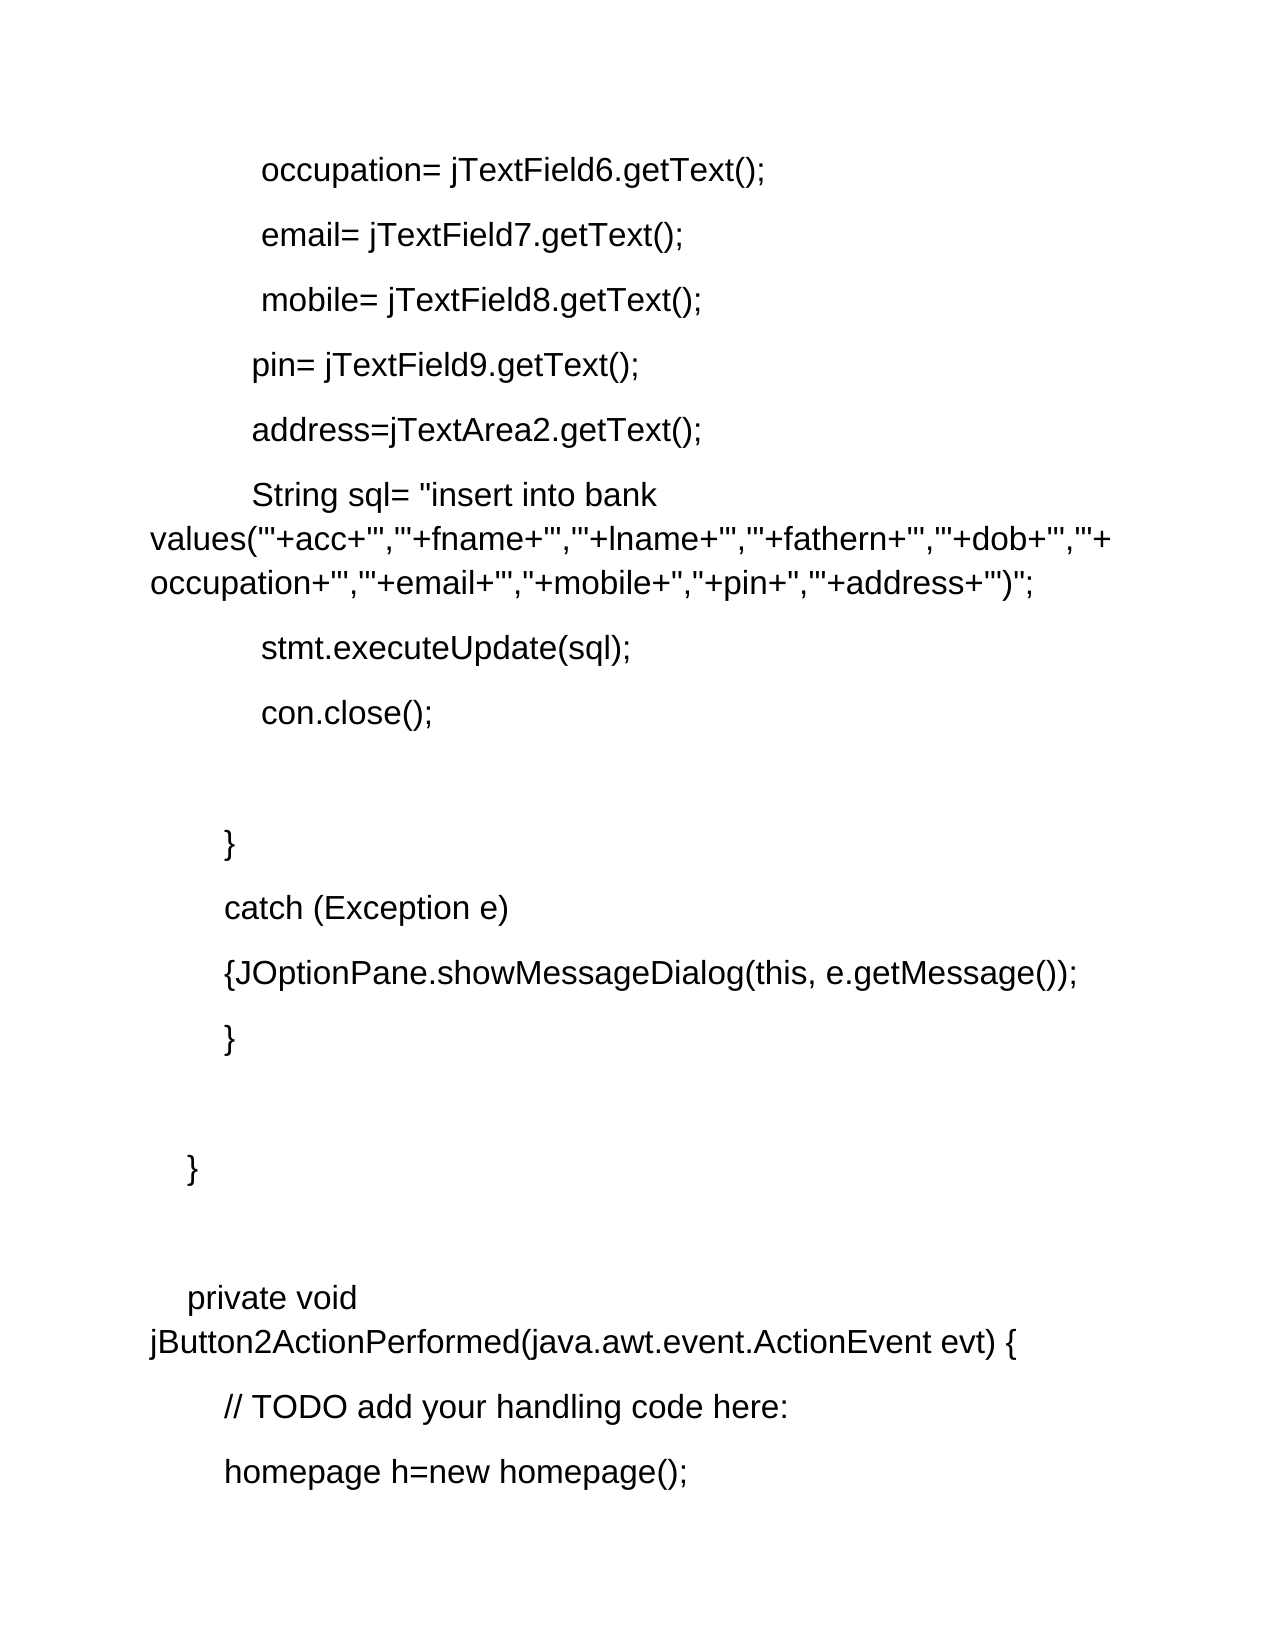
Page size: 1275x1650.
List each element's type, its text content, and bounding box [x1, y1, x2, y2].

text // TODO add your handling code here: [150, 1387, 1125, 1426]
text catch (Exception e) [150, 888, 1125, 927]
text mobile= jTextField8.getText(); [150, 280, 1125, 318]
text address=jTextArea2.getText(); [150, 410, 1125, 448]
text homepage h=new homepage(); [150, 1452, 1125, 1491]
text } [150, 1148, 1125, 1187]
text con.close(); [150, 693, 1125, 732]
text private void jButton2ActionPerformed(java.awt.event.ActionEvent evt) { [150, 1278, 1125, 1361]
text } [150, 823, 1125, 862]
text String sql= "insert into bank values('"+acc+"','"+fname+"','"+lname+"','"+fathern+"','"+dob+"','"+occupation+"','"+email+"',"+mobile+","+pin+",'"+address+"')"; [150, 475, 1125, 602]
text stmt.executeUpdate(sql); [150, 628, 1125, 667]
text pin= jTextField9.getText(); [150, 345, 1125, 383]
text email= jTextField7.getText(); [150, 215, 1125, 253]
text } [150, 1018, 1125, 1057]
text {JOptionPane.showMessageDialog(this, e.getMessage()); [150, 953, 1125, 992]
text occupation= jTextField6.getText(); [150, 150, 1125, 188]
